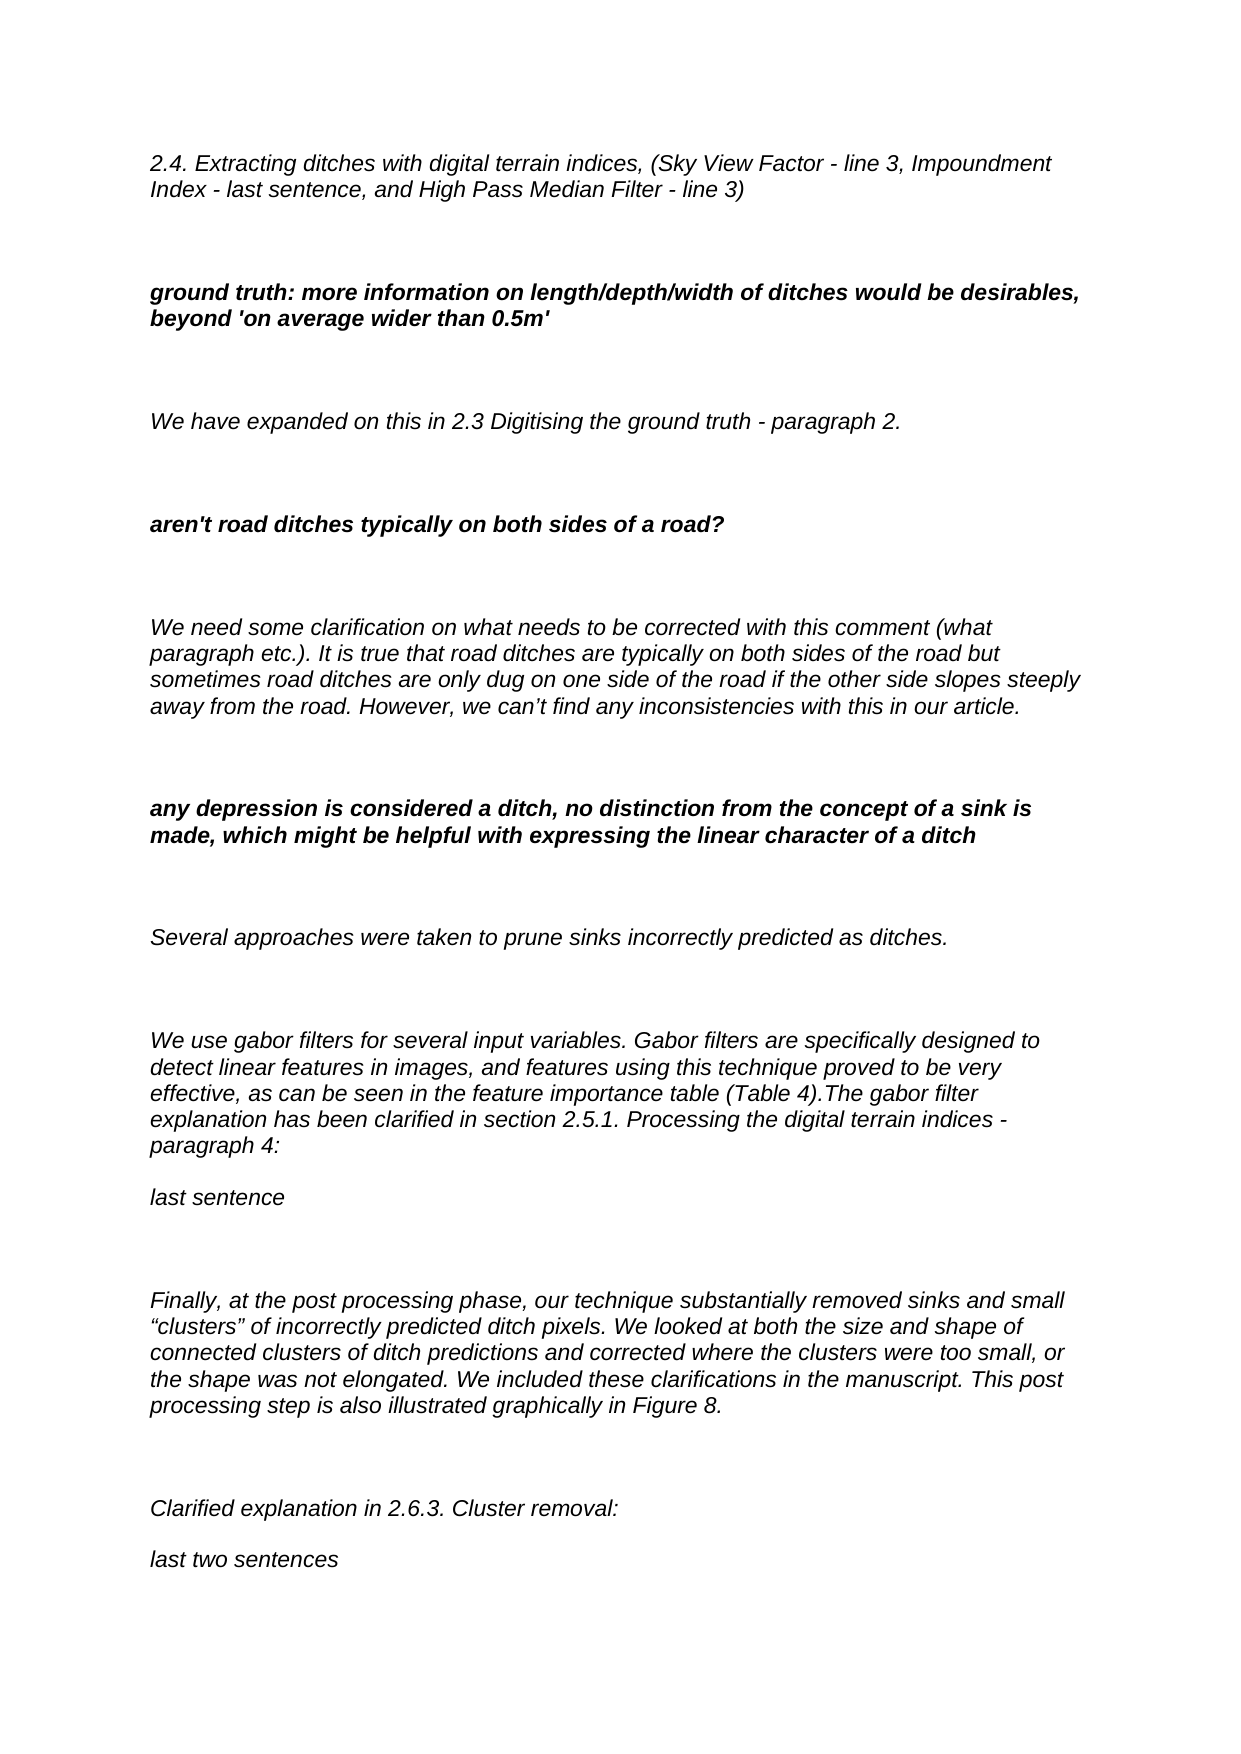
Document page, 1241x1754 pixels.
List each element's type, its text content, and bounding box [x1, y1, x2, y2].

text We need some clarification on what needs to be corrected with this comment (what paragraph etc.). It is true that road ditches are typically on both sides of the road but sometimes road ditches are only dug on one side of the road if the other side slopes steeply away from the road. However, we can’t find any inconsistencies with this in our article. [150, 613, 1090, 719]
text aren't road ditches typically on both sides of a road? [150, 511, 1090, 537]
text ground truth: more information on length/depth/width of ditches would be desirables, beyond 'on average wider than 0.5m' [150, 279, 1090, 332]
text last two sentences [150, 1546, 1090, 1572]
text Several approaches were taken to prune sinks incorrectly predicted as ditches. [150, 924, 1090, 951]
text We have expanded on this in 2.3 Digitising the ground truth - paragraph 2. [150, 408, 1090, 434]
text any depression is considered a ditch, no distinction from the concept of a sink is made, which might be helpful with expressing the linear character of a ditch [150, 795, 1090, 848]
text Finally, at the post processing phase, our technique substantially removed sinks and small “clusters” of incorrectly predicted ditch pixels. We looked at both the size and shape of connected clusters of ditch predictions and corrected where the clusters were too small, or the shape was not elongated. We included these clarifications in the manuscript. This post processing step is also illustrated graphically in Figure 8. [150, 1287, 1090, 1418]
text 2.4. Extracting ditches with digital terrain indices, (Sky View Factor - line 3, Impoundment Index - last sentence, and High Pass Median Filter - line 3) [150, 150, 1090, 203]
text Clarified explanation in 2.6.3. Cluster removal: [150, 1495, 1090, 1521]
text last sentence [150, 1184, 1090, 1210]
text We use gabor filters for several input variables. Gabor filters are specifically designed to detect linear features in images, and features using this technique proved to be very effective, as can be seen in the feature importance table (Table 4).The gabor filter explanation has been clarified in section 2.5.1. Processing the digital terrain indices - paragraph 4: [150, 1027, 1090, 1159]
